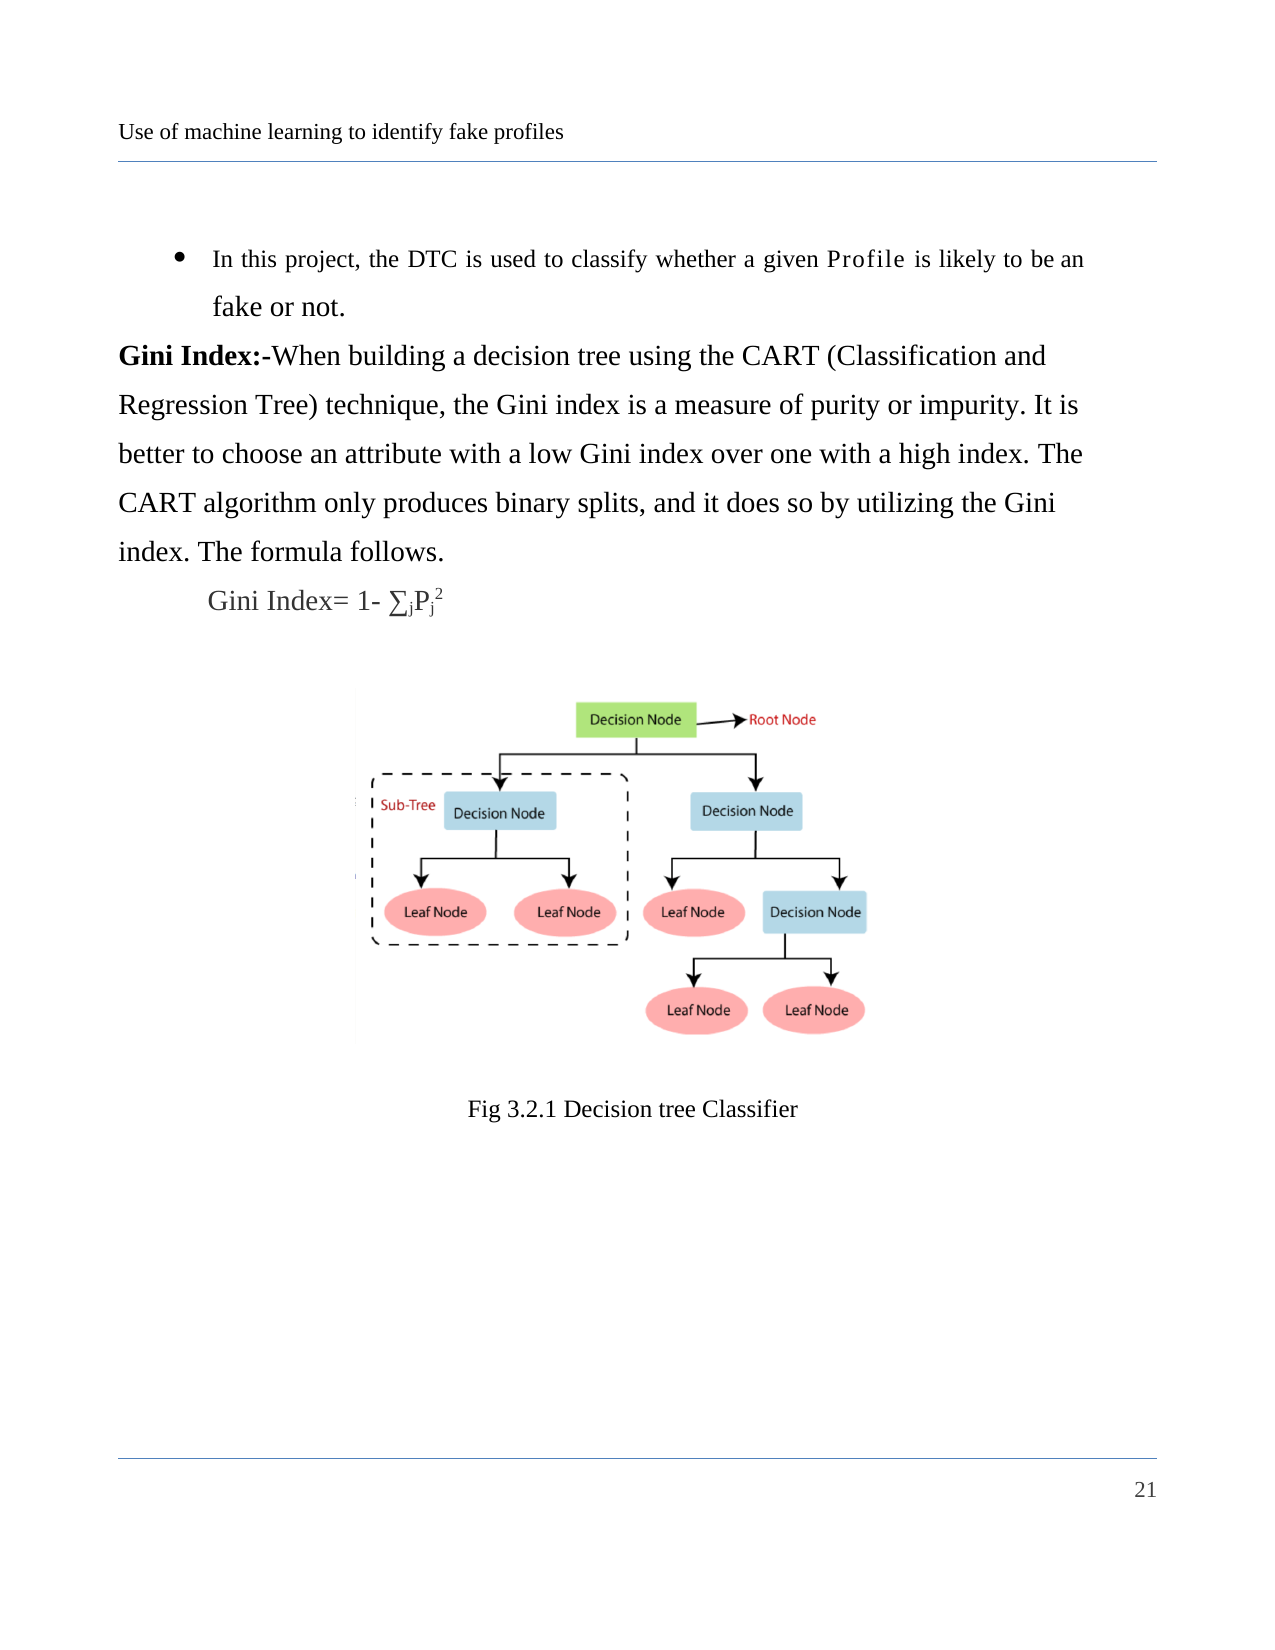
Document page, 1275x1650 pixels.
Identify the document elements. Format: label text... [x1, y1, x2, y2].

list Gini Index= 1- ∑jPj2 [200, 583, 1157, 617]
list In this project, the DTC is used to classify whether a given Profile is likely to be an fake or not. [174, 244, 1090, 322]
text Fig 3.2.1 Decision tree Classifier [175, 1094, 1090, 1123]
text Gini Index:-When building a decision tree using the CART (Classification and Regression Tree) technique, the Gini index is a measure of purity or impurity. It is better to choose an attribute with a low Gini index over one with a high index. The CART algorithm only produces binary splits, and it does so by utilizing the Gini index. The formula follows. [118, 338, 1090, 568]
